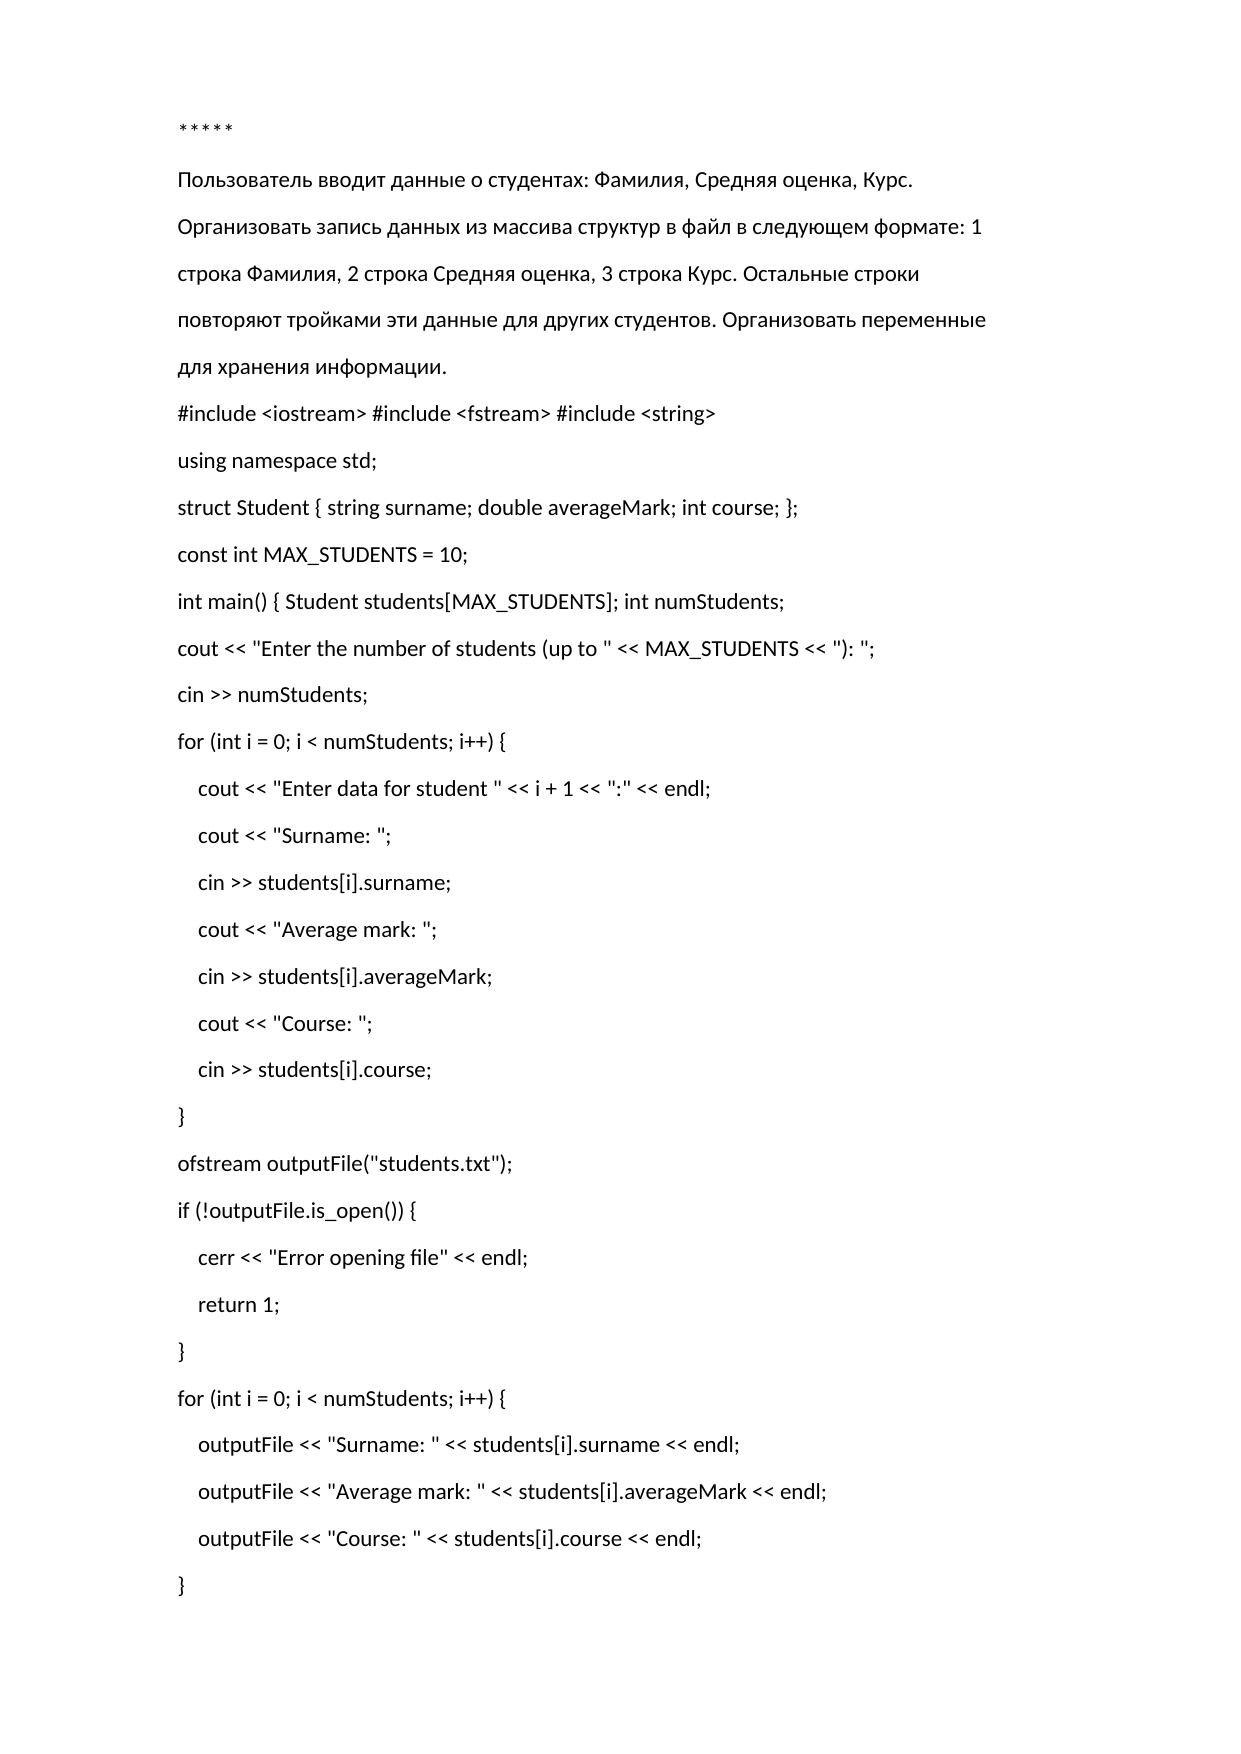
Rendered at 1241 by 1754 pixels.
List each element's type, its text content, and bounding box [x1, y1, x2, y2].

text outputFile << "Average mark: " << students[i].averageMark << endl; [177, 1477, 1152, 1506]
text return 1; [177, 1290, 1152, 1318]
text ofstream outputFile("students.txt"); [177, 1149, 1152, 1177]
text Организовать запись данных из массива структур в файл в следующем формате: 1 [177, 212, 1152, 240]
text cout << "Enter the number of students (up to " << MAX_STUDENTS << "): "; [177, 634, 1152, 662]
text cout << "Enter data for student " << i + 1 << ":" << endl; [177, 774, 1152, 802]
text for (int i = 0; i < numStudents; i++) { [177, 1384, 1152, 1412]
text if (!outputFile.is_open()) { [177, 1196, 1152, 1224]
text cin >> students[i].averageMark; [177, 962, 1152, 990]
text } [177, 1102, 1152, 1131]
text const int MAX_STUDENTS = 10; [177, 540, 1152, 568]
text Пользователь вводит данные о студентах: Фамилия, Средняя оценка, Курс. [177, 165, 1152, 193]
text cerr << "Error opening file" << endl; [177, 1243, 1152, 1271]
text for (int i = 0; i < numStudents; i++) { [177, 727, 1152, 756]
text cout << "Course: "; [177, 1009, 1152, 1037]
text outputFile << "Course: " << students[i].course << endl; [177, 1524, 1152, 1552]
text using namespace std; [177, 446, 1152, 474]
text } [177, 1571, 1152, 1599]
text #include <iostream> #include <fstream> #include <string> [177, 399, 1152, 427]
text ***** [177, 118, 1152, 146]
text int main() { Student students[MAX_STUDENTS]; int numStudents; [177, 587, 1152, 615]
text outputFile << "Surname: " << students[i].surname << endl; [177, 1431, 1152, 1459]
text cin >> numStudents; [177, 681, 1152, 709]
text cin >> students[i].course; [177, 1056, 1152, 1084]
text строка Фамилия, 2 строка Средняя оценка, 3 строка Курс. Остальные строки [177, 259, 1152, 287]
text cout << "Average mark: "; [177, 915, 1152, 943]
text для хранения информации. [177, 352, 1152, 381]
text cin >> students[i].surname; [177, 868, 1152, 896]
text cout << "Surname: "; [177, 821, 1152, 849]
text struct Student { string surname; double averageMark; int course; }; [177, 493, 1152, 521]
text повторяют тройками эти данные для других студентов. Организовать переменные [177, 306, 1152, 334]
text } [177, 1337, 1152, 1365]
